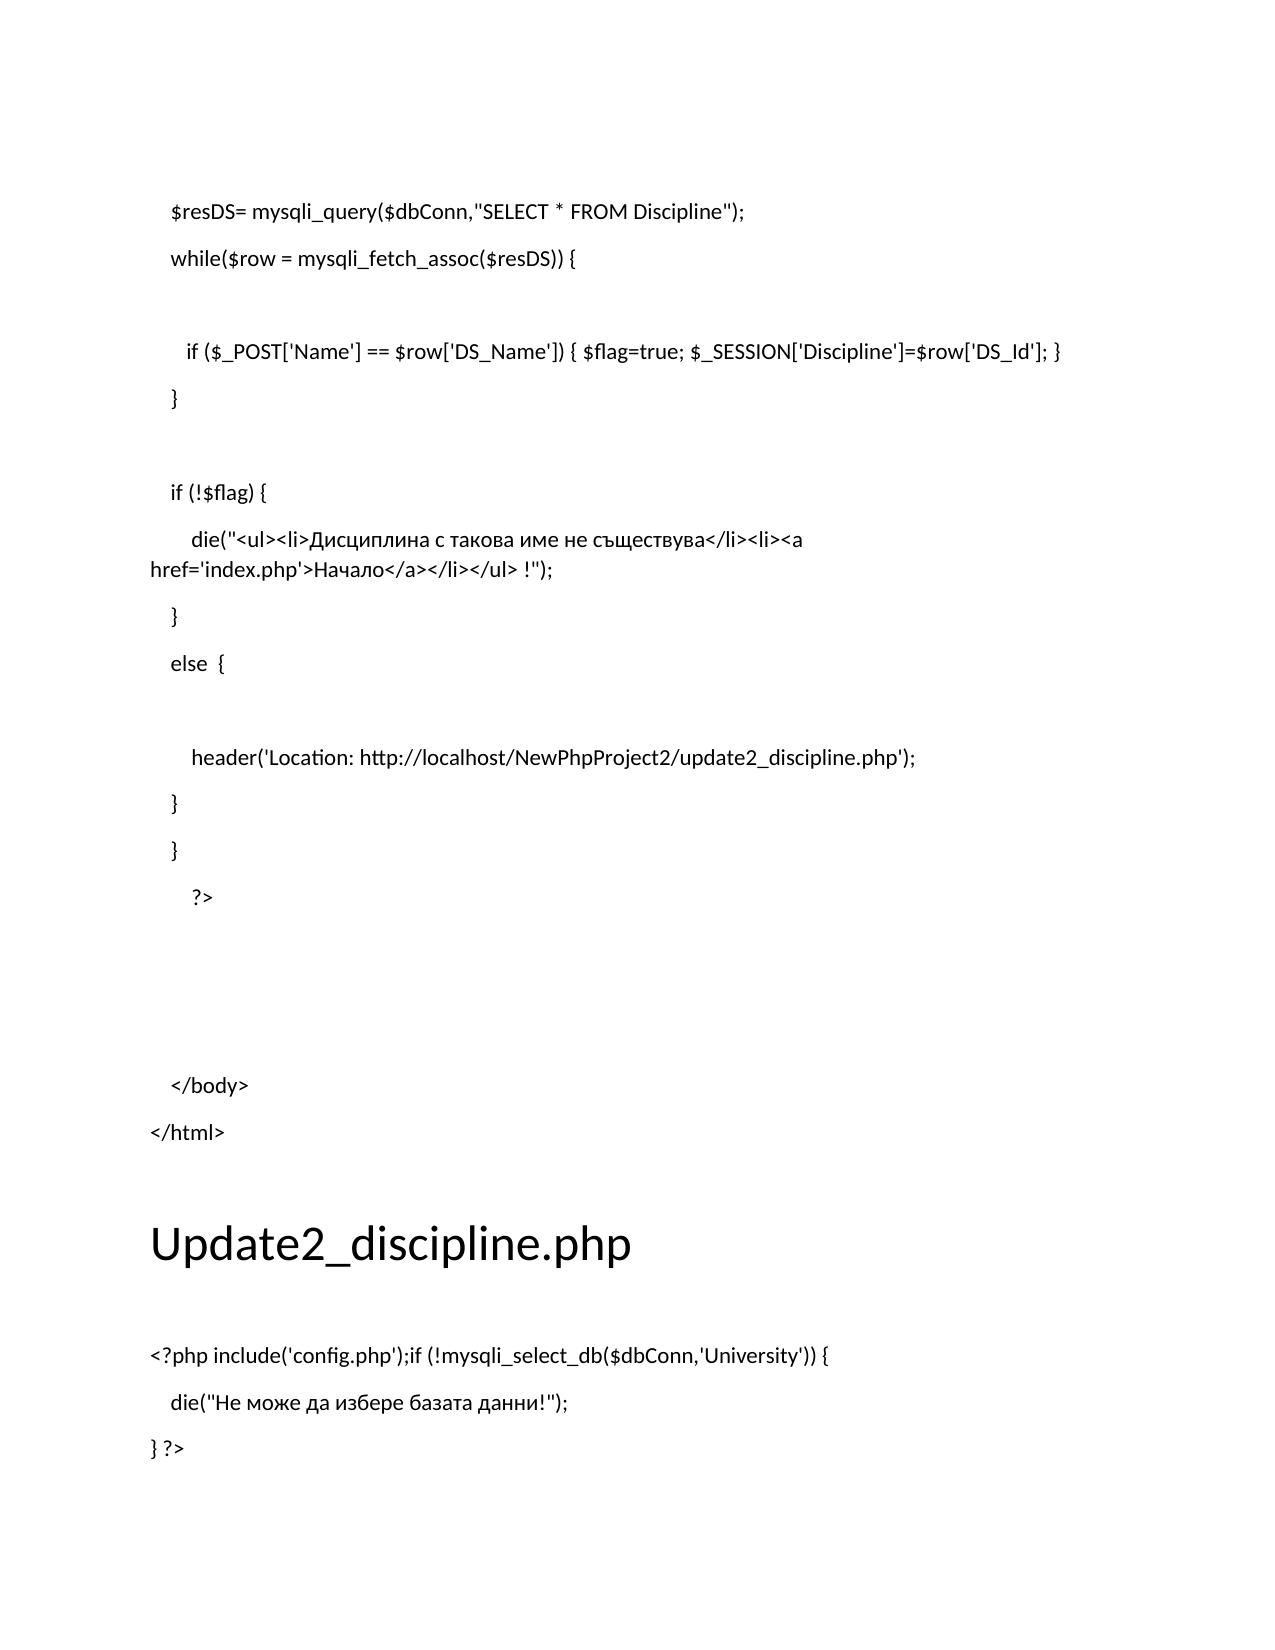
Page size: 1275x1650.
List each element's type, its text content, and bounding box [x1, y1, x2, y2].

text </body> [150, 1071, 1125, 1099]
text Update2_discipline.php [150, 1211, 1125, 1272]
text } ?> [150, 1434, 1125, 1463]
text header('Location: http://localhost/NewPhpProject2/update2_discipline.php'); [150, 743, 1125, 771]
text $resDS= mysqli_query($dbConn,"SELECT * FROM Discipline"); [150, 197, 1125, 225]
text else { [150, 649, 1125, 677]
text } [150, 836, 1125, 864]
text die("Не може да избере базата данни!"); [150, 1388, 1125, 1416]
text if (!$flag) { [150, 478, 1125, 506]
text </html> [150, 1118, 1125, 1146]
text if ($_POST['Name'] == $row['DS_Name']) { $flag=true; $_SESSION['Discipline']=$row['DS_Id']; } [150, 337, 1125, 366]
text } [150, 384, 1125, 412]
text <?php include('config.php');if (!mysqli_select_db($dbConn,'University')) { [150, 1341, 1125, 1369]
text } [150, 789, 1125, 818]
text } [150, 602, 1125, 630]
text ?> [150, 883, 1125, 911]
text die("<ul><li>Дисциплина с такова име не съществува</li><li><a href='index.php'>Начало</a></li></ul> !"); [150, 525, 1125, 583]
text while($row = mysqli_fetch_assoc($resDS)) { [150, 244, 1125, 272]
